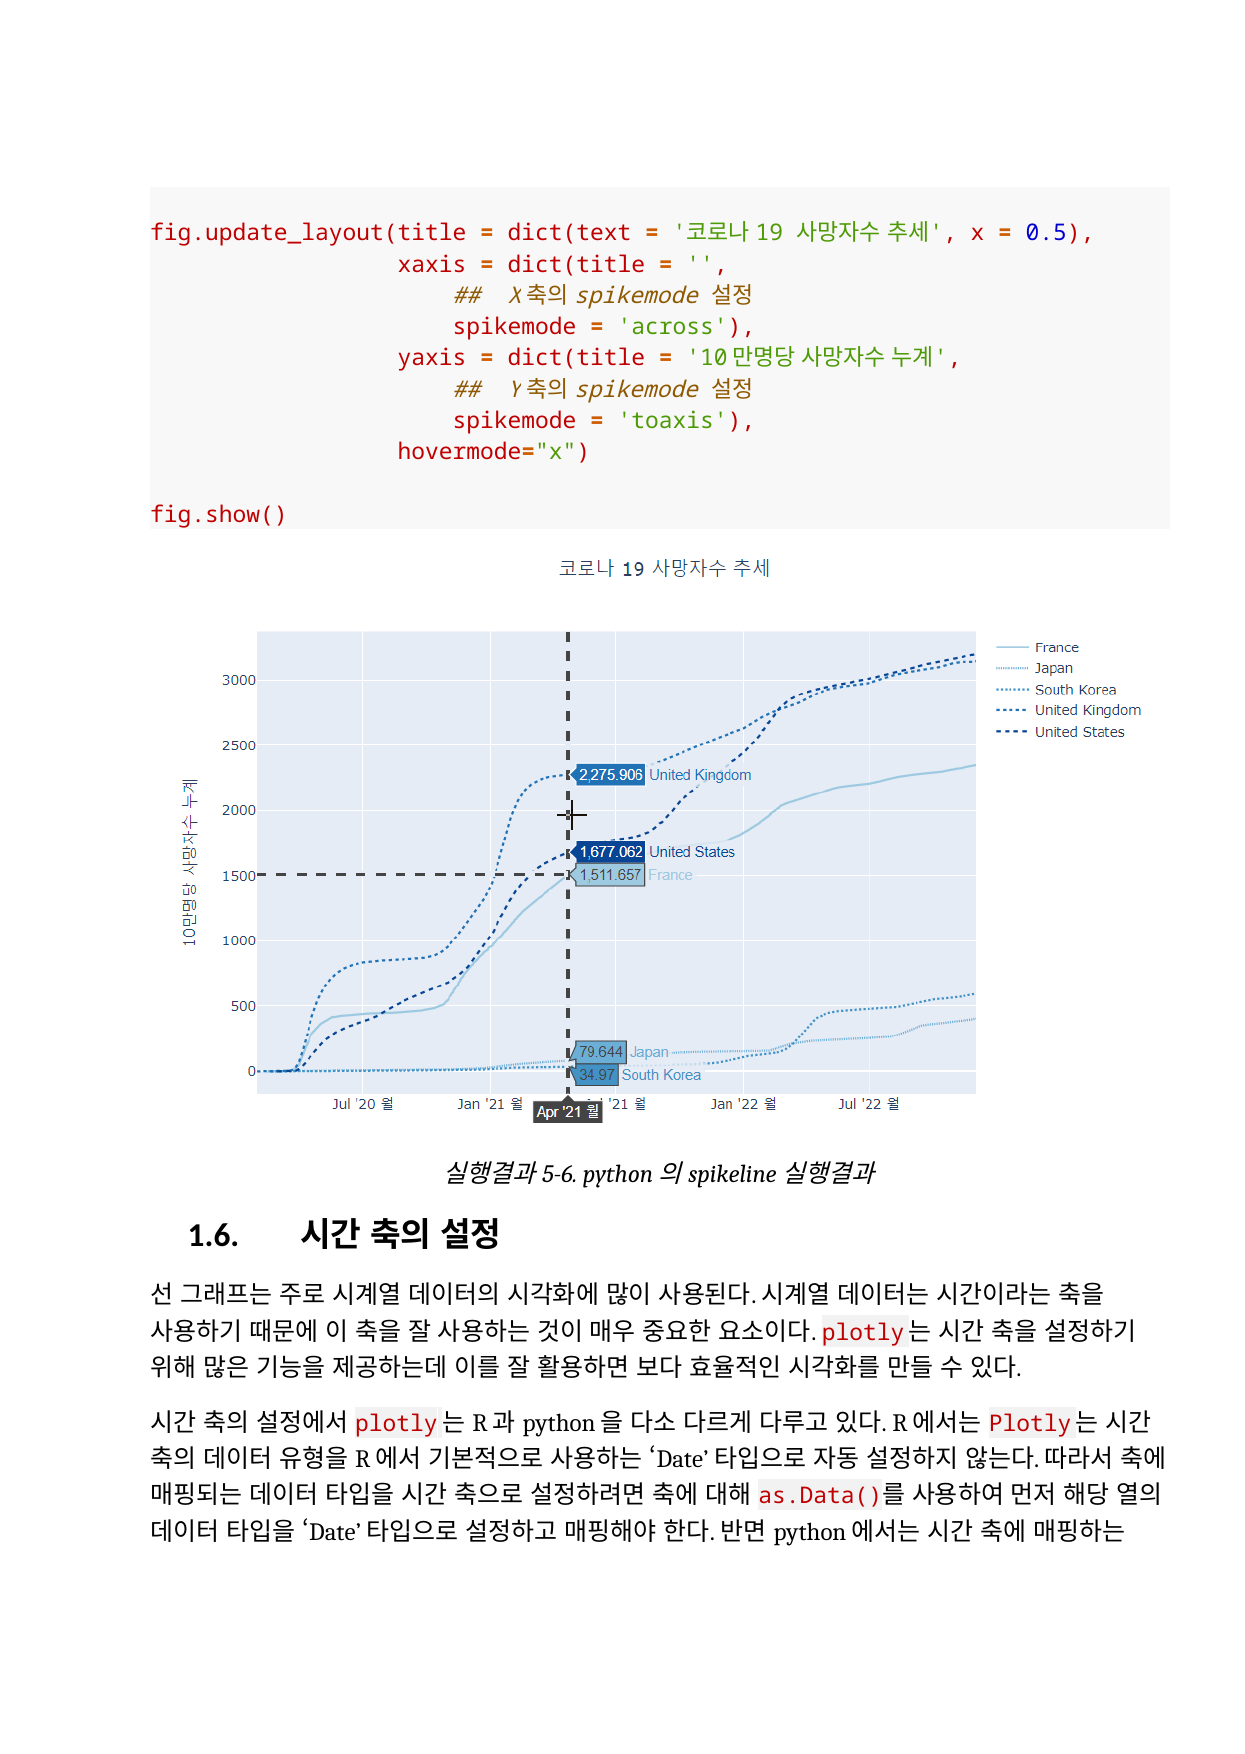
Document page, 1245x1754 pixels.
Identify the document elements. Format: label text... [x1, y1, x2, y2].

text 선 그래프는 주로 시계열 데이터의 시각화에 많이 사용된다. 시계열 데이터는 시간이라는 축을 사용하기 때문에 이 축을 잘 사용하는 것이 매우 중요한 요소이다. plotly는 시간 축을 설정하기 위해 많은 기능을 제공하는데 이를 잘 활용하면 보다 효율적인 시각화를 만들 수 있다. [150, 1275, 1170, 1383]
text 실행결과 5-6. python의 spikeline 실행결과 [150, 1153, 1170, 1190]
picture [170, 549, 1150, 1133]
subtitle 시간 축의 설정 [187, 1211, 1170, 1256]
